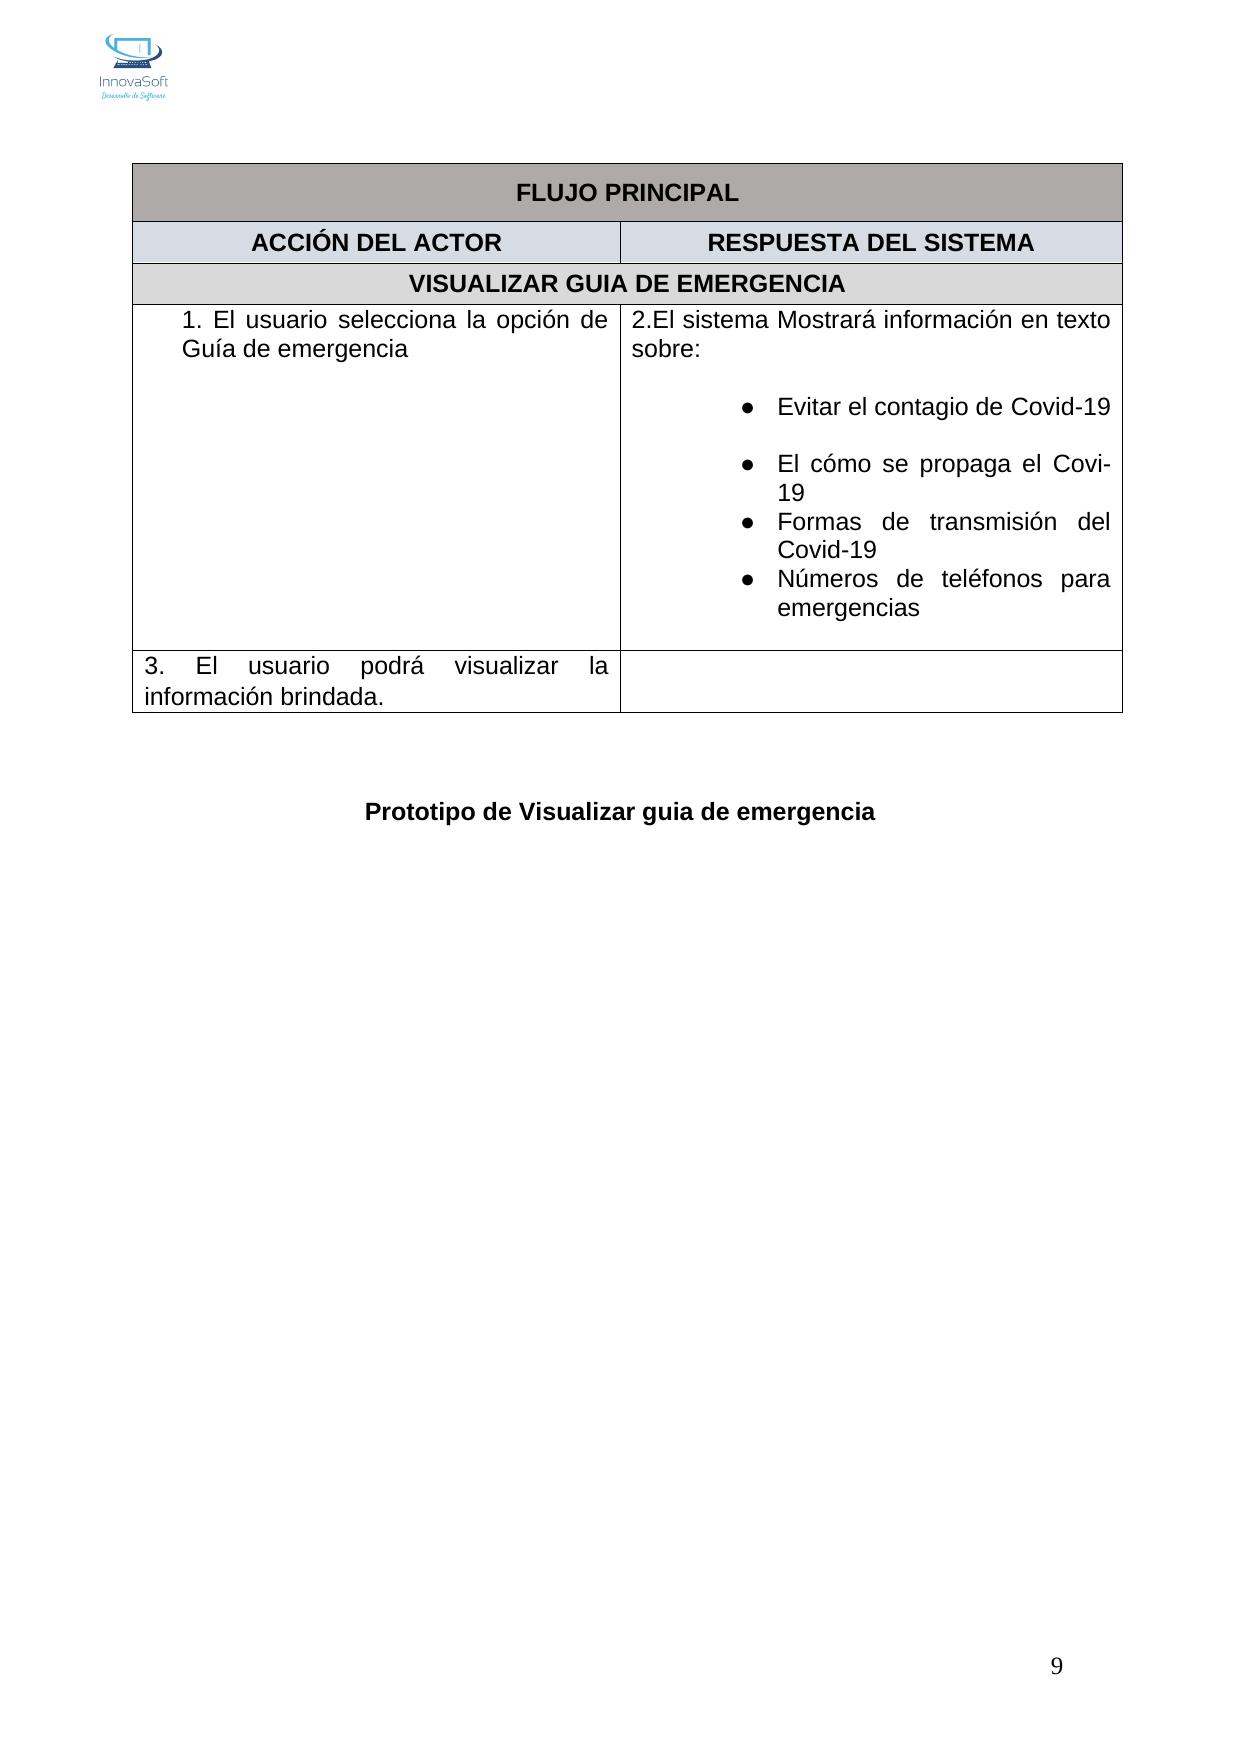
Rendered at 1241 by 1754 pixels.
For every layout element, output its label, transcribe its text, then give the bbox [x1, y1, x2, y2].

table_cell 2.El sistema Mostrará información en texto sobre: Evitar el contagio de Covid-19 El cómo se propaga el Covi-19 Formas de transmisión del Covid-19 Números de teléfonos para emergencias [621, 305, 1122, 650]
table_cell VISUALIZAR GUIA DE EMERGENCIA [133, 264, 1122, 304]
text Prototipo de Visualizar guia de emergencia [177, 797, 1063, 826]
table_cell 1. El usuario selecciona la opción de Guía de emergencia [133, 305, 620, 650]
table_cell [621, 651, 1122, 712]
picture [96, 31, 172, 104]
table_cell RESPUESTA DEL SISTEMA [621, 222, 1122, 262]
table_cell 3. El usuario podrá visualizar la información brindada. [133, 651, 620, 712]
table_cell FLUJO PRINCIPAL [133, 164, 1122, 221]
table_cell ACCIÓN DEL ACTOR [133, 222, 620, 262]
